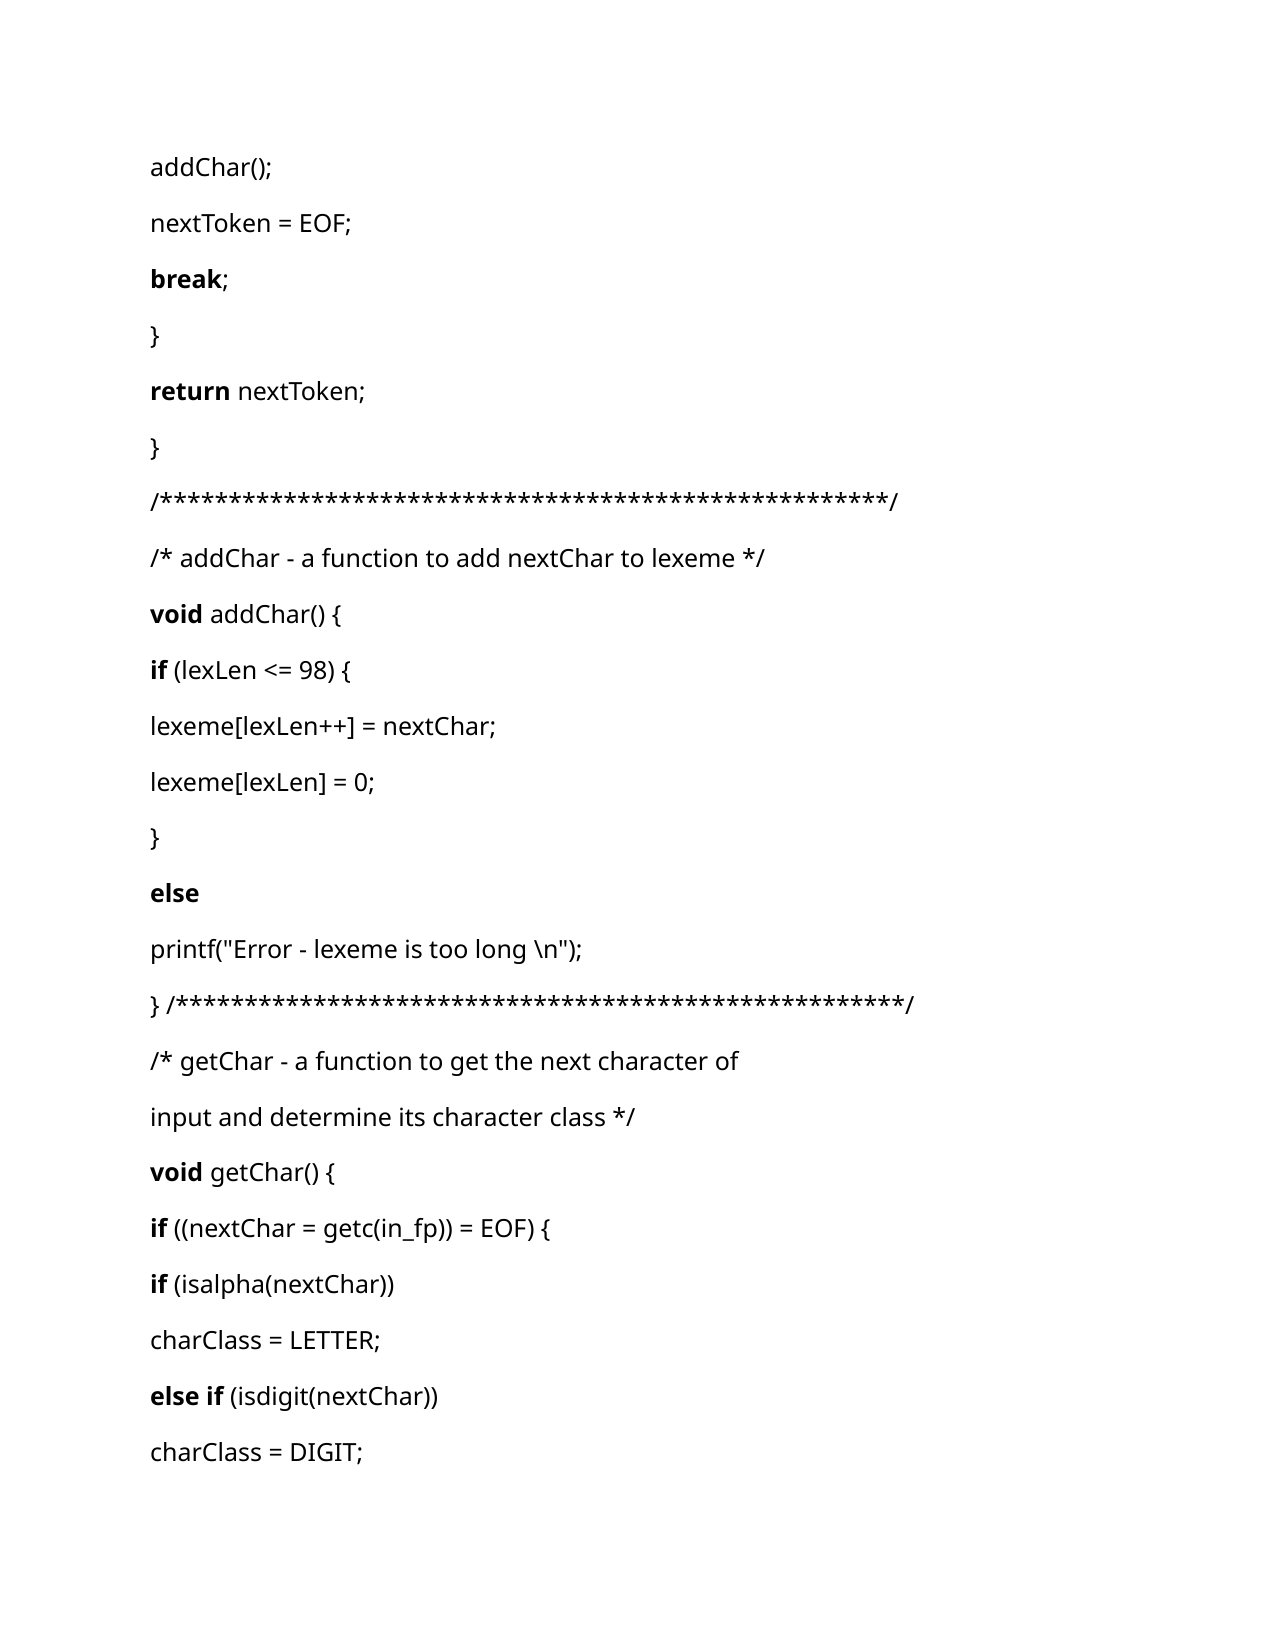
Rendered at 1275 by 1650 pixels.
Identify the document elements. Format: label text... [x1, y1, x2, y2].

text } [150, 317, 1125, 352]
text else if (isdigit(nextChar)) [150, 1378, 1125, 1412]
text return nextToken; [150, 373, 1125, 407]
text break; [150, 262, 1125, 296]
text /* getChar - a function to get the next character of [150, 1043, 1125, 1077]
text lexeme[lexLen++] = nextChar; [150, 708, 1125, 742]
text charClass = LETTER; [150, 1322, 1125, 1357]
text nextToken = EOF; [150, 206, 1125, 240]
text /*****************************************************/ [150, 485, 1125, 519]
text if ((nextChar = getc(in_fp)) = EOF) { [150, 1211, 1125, 1245]
text lexeme[lexLen] = 0; [150, 764, 1125, 798]
text void getChar() { [150, 1155, 1125, 1189]
text /* addChar - a function to add nextChar to lexeme */ [150, 541, 1125, 575]
text charClass = DIGIT; [150, 1434, 1125, 1468]
text } [150, 429, 1125, 463]
text if (lexLen <= 98) { [150, 652, 1125, 687]
text if (isalpha(nextChar)) [150, 1267, 1125, 1301]
text addChar(); [150, 150, 1125, 184]
text else [150, 876, 1125, 910]
text } /*****************************************************/ [150, 987, 1125, 1022]
text input and determine its character class */ [150, 1099, 1125, 1133]
text printf("Error - lexeme is too long \n"); [150, 932, 1125, 966]
text } [150, 820, 1125, 854]
text void addChar() { [150, 597, 1125, 631]
